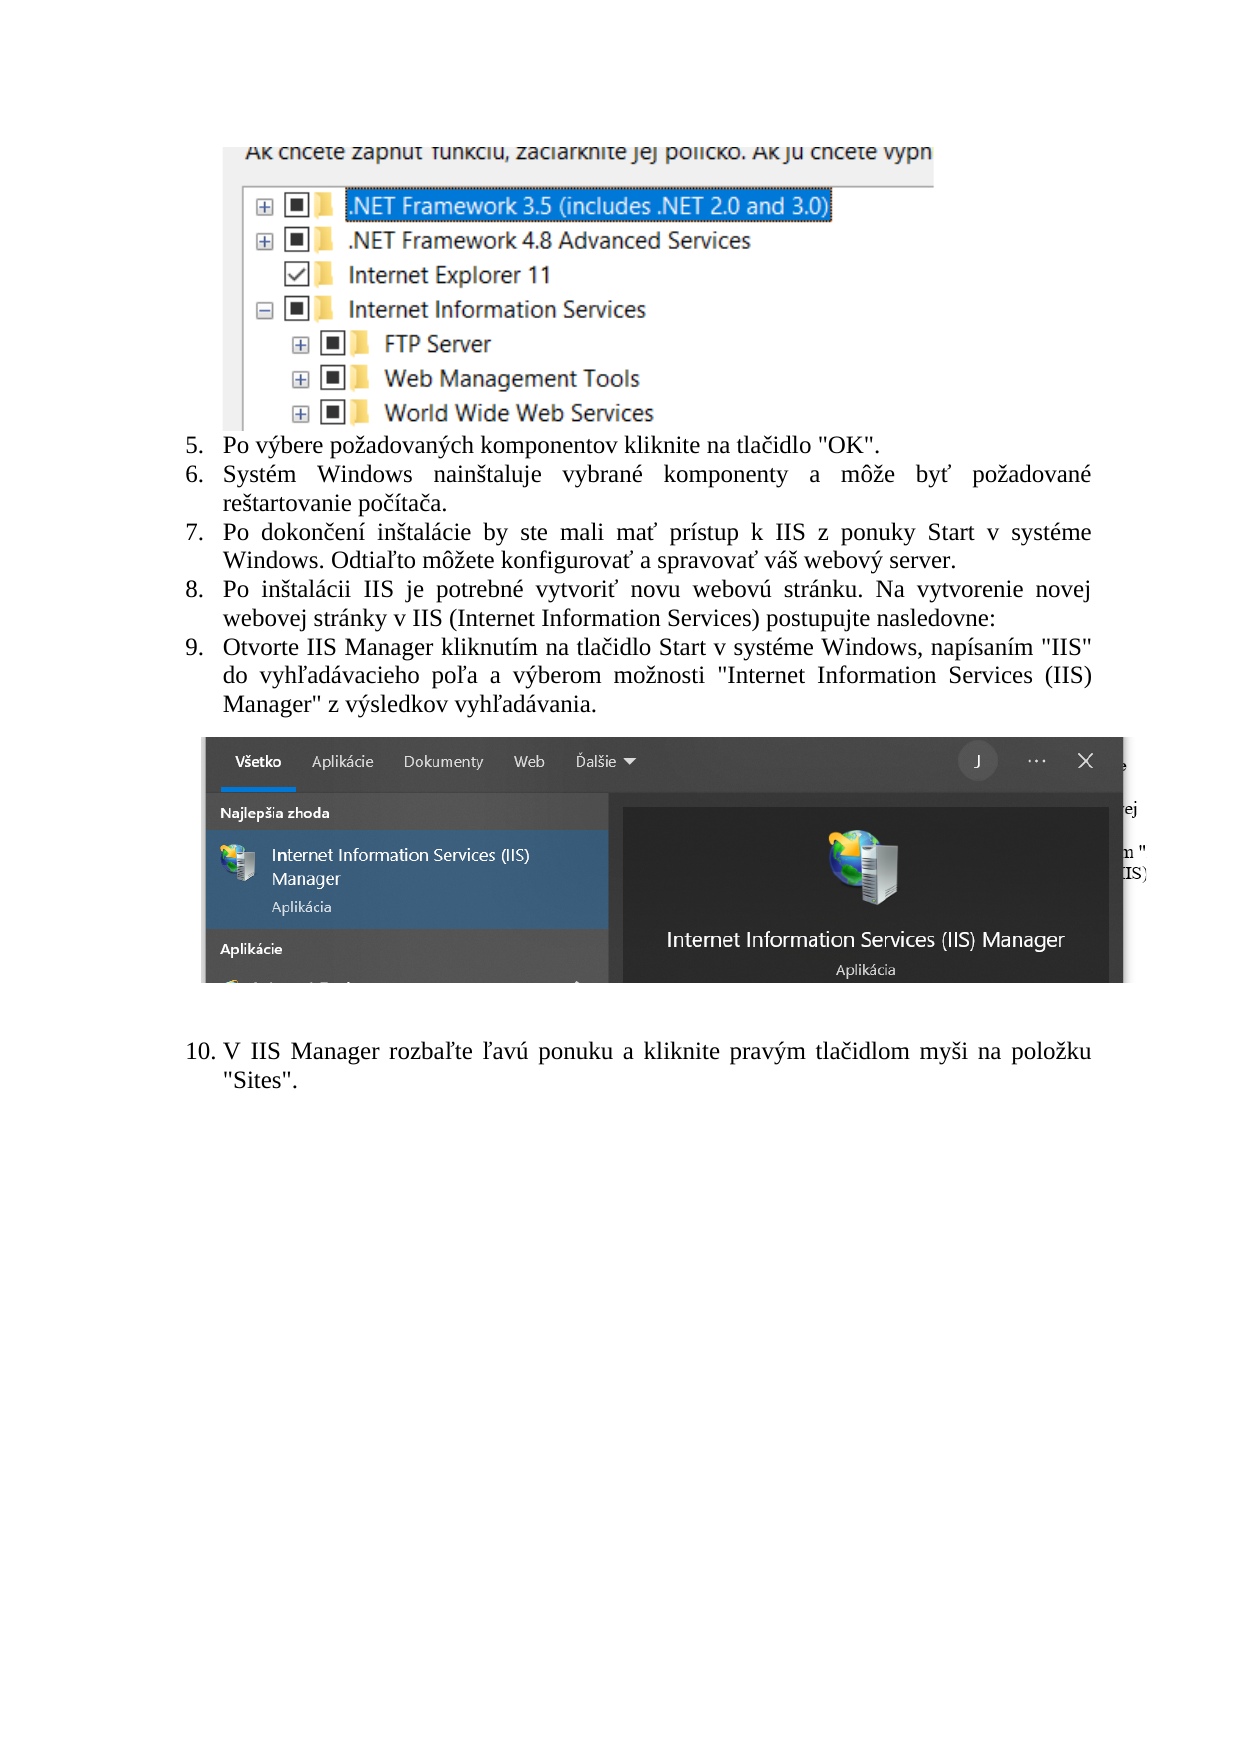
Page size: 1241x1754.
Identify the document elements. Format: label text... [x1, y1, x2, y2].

list Po výbere požadovaných komponentov kliknite na tlačidlo "OK". [185, 431, 1093, 459]
list Otvorte IIS Manager kliknutím na tlačidlo Start v systéme Windows, napísaním "IIS" do vyhľadávacieho poľa a výberom možnosti "Internet Information Services (IIS) Manager" z výsledkov vyhľadávania. [185, 632, 1093, 718]
picture [222, 147, 934, 431]
list V IIS Manager rozbaľte ľavú ponuku a kliknite pravým tlačidlom myši na položku "Sites". [185, 1036, 1093, 1093]
list Po inštalácii IIS je potrebné vytvoriť novu webovú stránku. Na vytvorenie novej webovej stránky v IIS (Internet Information Services) postupujte nasledovne: [185, 574, 1093, 632]
picture [201, 737, 1147, 983]
list Systém Windows nainštaluje vybrané komponenty a môže byť požadované reštartovanie počítača. [185, 459, 1093, 517]
list Po dokončení inštalácie by ste mali mať prístup k IIS z ponuky Start v systéme Windows. Odtiaľto môžete konfigurovať a spravovať váš webový server. [185, 517, 1093, 574]
